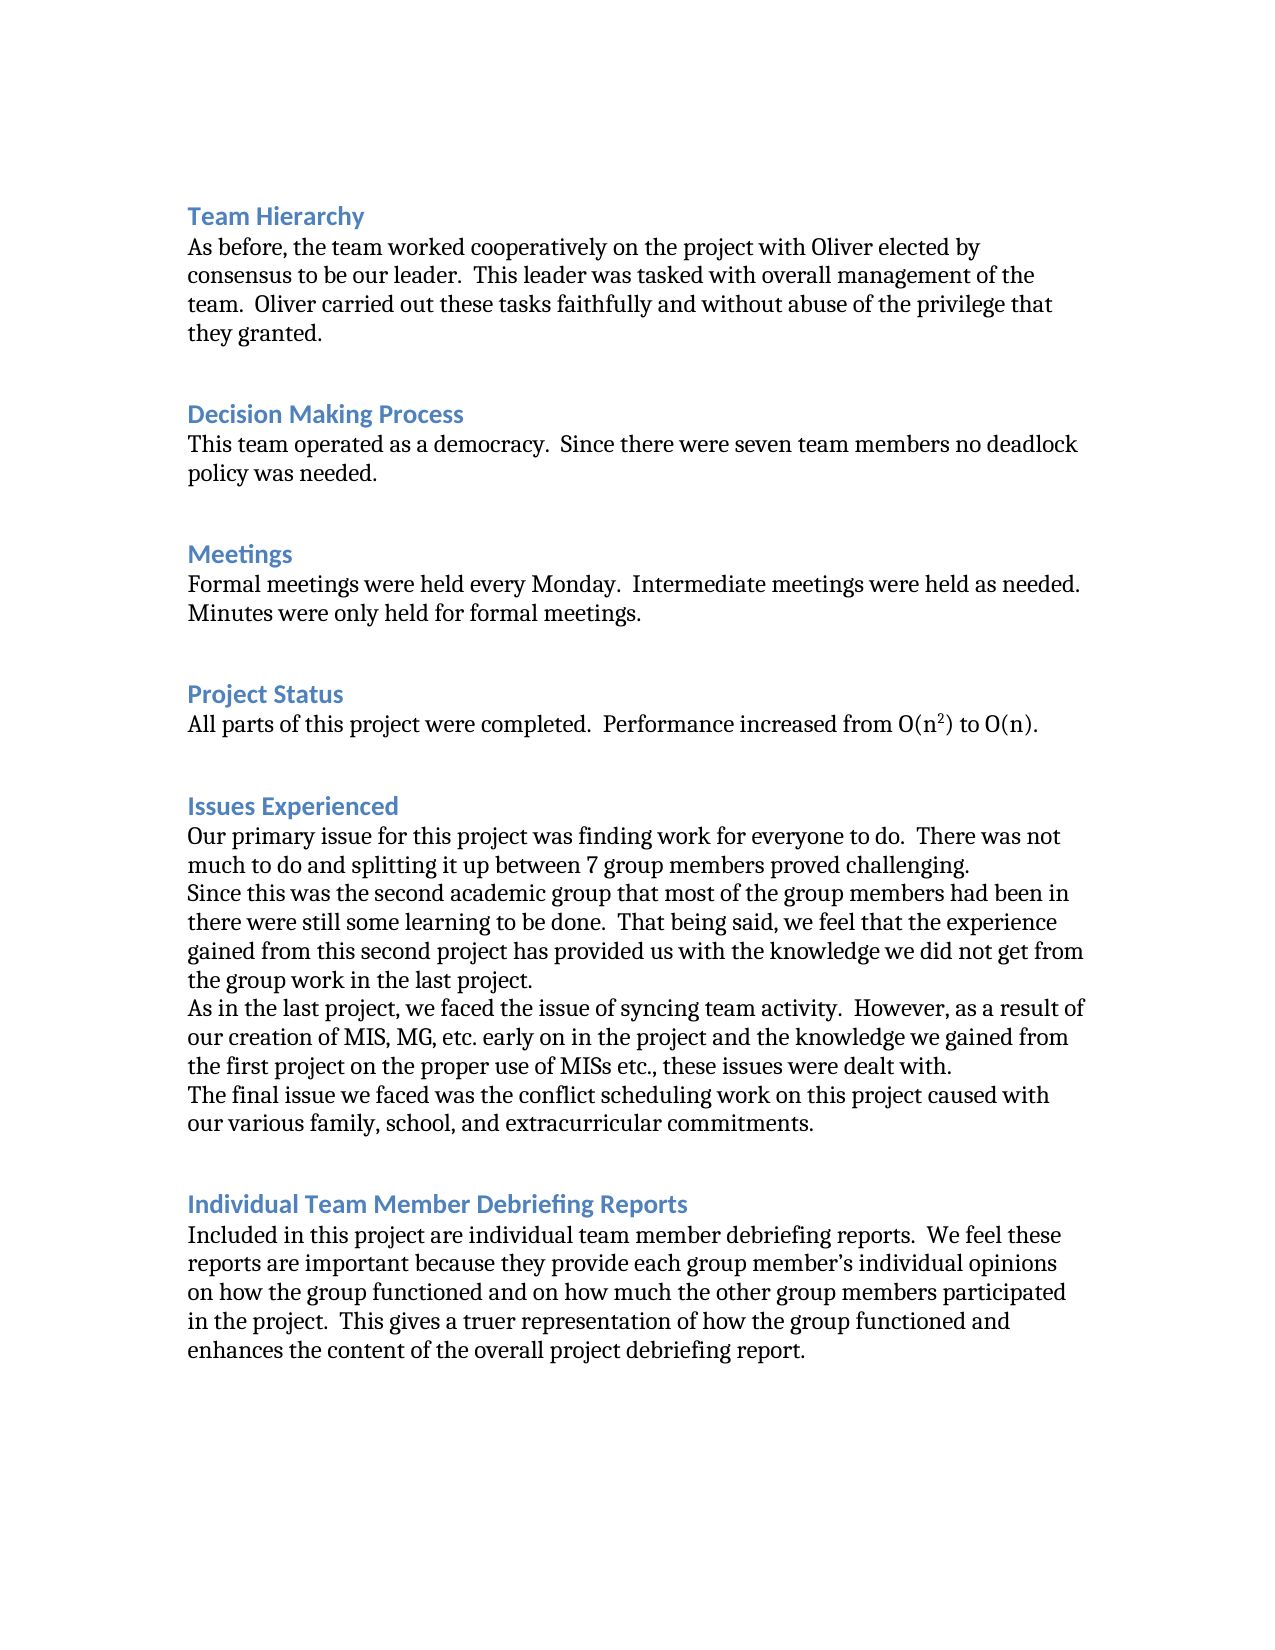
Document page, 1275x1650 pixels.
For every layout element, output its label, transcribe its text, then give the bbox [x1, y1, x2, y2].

subtitle Individual Team Member Debriefing Reports [187, 1188, 1087, 1221]
text As before, the team worked cooperatively on the project with Oliver elected by consensus to be our leader. This leader was tasked with overall management of the team. Oliver carried out these tasks faithfully and without abuse of the privilege that they granted. [187, 233, 1087, 348]
text Our primary issue for this project was finding work for everyone to do. There was not much to do and splitting it up between 7 group members proved challenging. [187, 822, 1087, 879]
text The final issue we faced was the conflict scheduling work on this project caused with our various family, school, and extracurricular commitments. [187, 1081, 1087, 1138]
text As in the last project, we faced the issue of syncing team activity. However, as a result of our creation of MIS, MG, etc. early on in the project and the knowledge we gained from the first project on the proper use of MISs etc., these issues were dealt with. [187, 994, 1087, 1081]
text All parts of this project were completed. Performance increased from O(n2) to O(n). [187, 710, 1087, 739]
text This team operated as a democracy. Since there were seven team members no deadlock policy was needed. [187, 430, 1087, 488]
subtitle Decision Making Process [187, 397, 1087, 430]
subtitle Issues Experienced [187, 789, 1087, 822]
subtitle Meetings [187, 537, 1087, 570]
subtitle Project Status [187, 677, 1087, 710]
text Formal meetings were held every Monday. Intermediate meetings were held as needed. Minutes were only held for formal meetings. [187, 570, 1087, 628]
text Since this was the second academic group that most of the group members had been in there were still some learning to be done. That being said, we feel that the experience gained from this second project has provided us with the knowledge we did not get from the group work in the last project. [187, 879, 1087, 994]
text Included in this project are individual team member debriefing reports. We feel these reports are important because they provide each group member’s individual opinions on how the group functioned and on how much the other group members participated in the project. This gives a truer representation of how the group functioned and enhances the content of the overall project debriefing report. [187, 1221, 1087, 1364]
subtitle Team Hierarchy [187, 199, 1087, 233]
